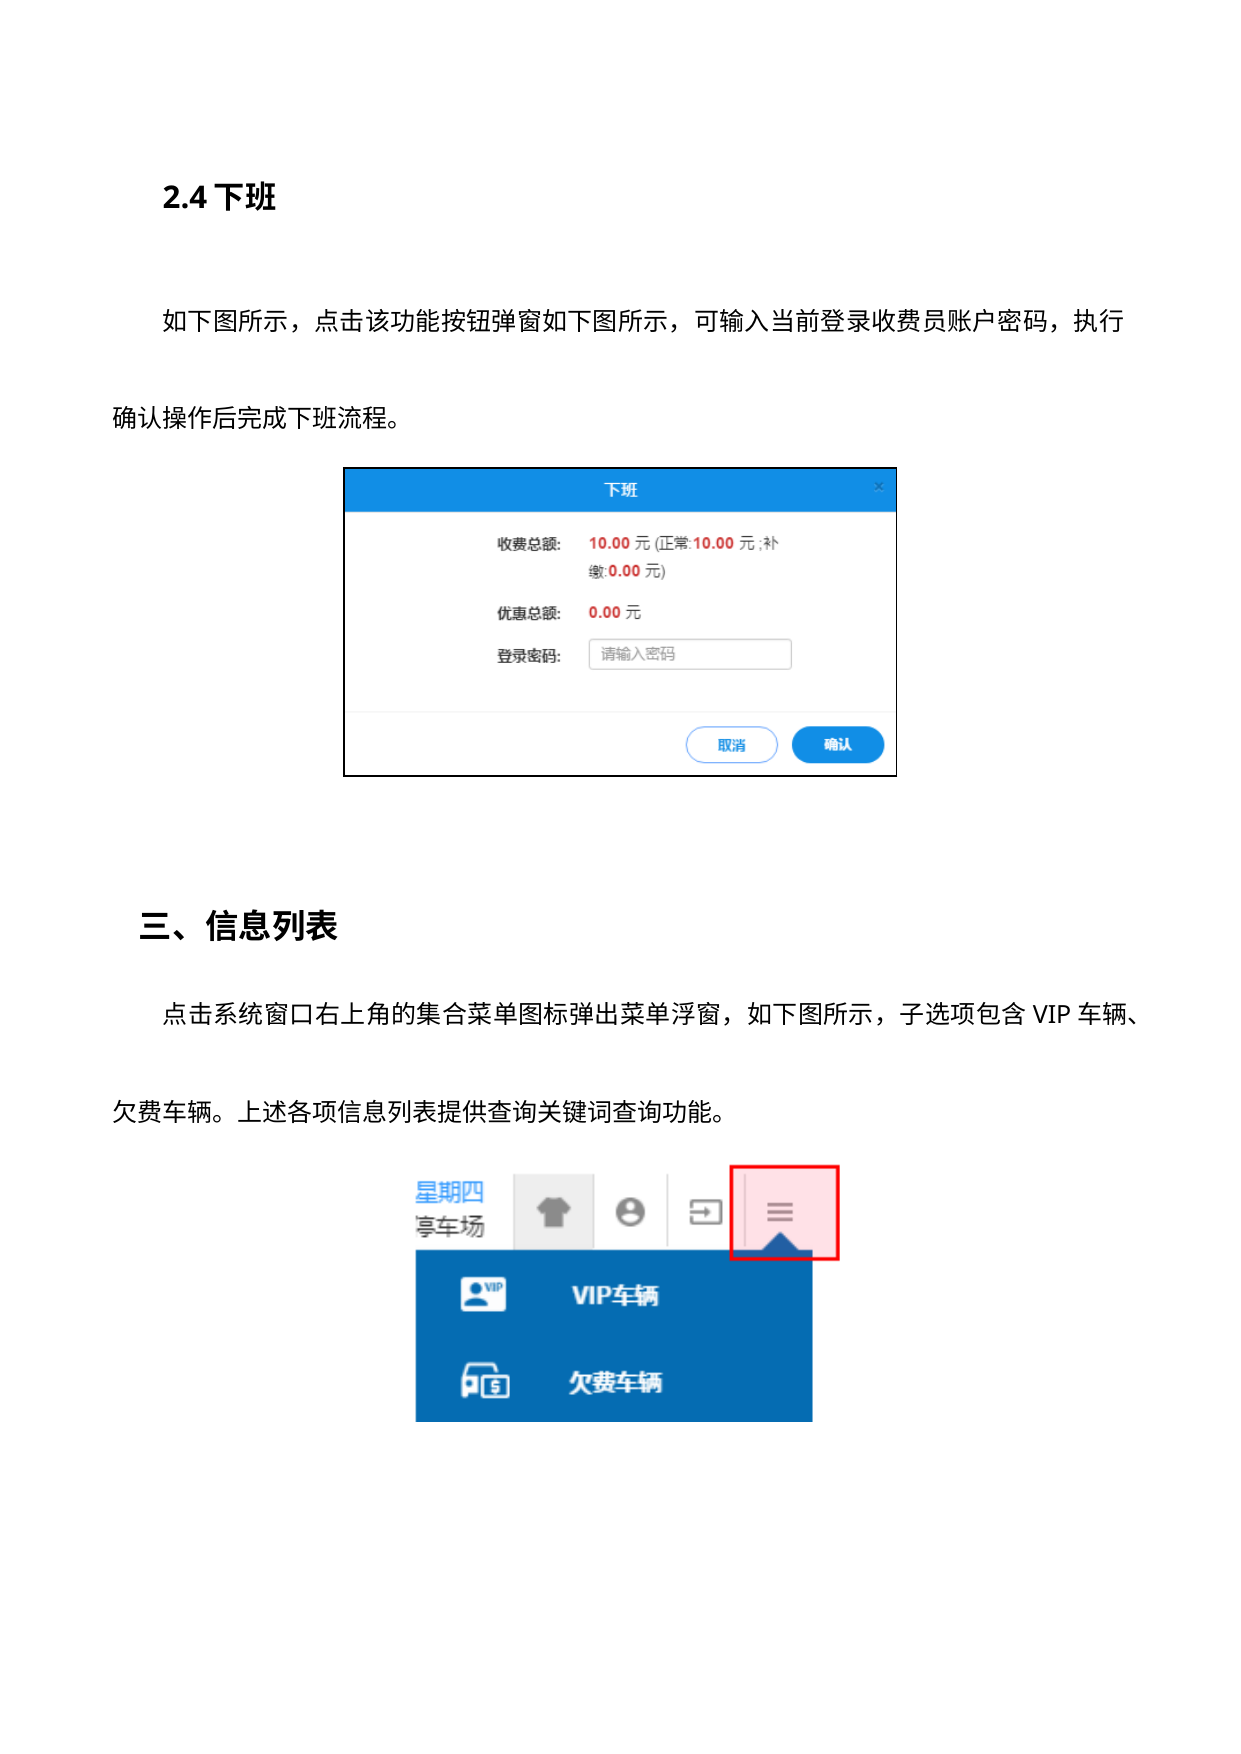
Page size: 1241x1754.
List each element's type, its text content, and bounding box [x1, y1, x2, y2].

picture [345, 469, 896, 775]
list 三、信息列表 [112, 891, 1128, 956]
list 点击系统窗口右上角的集合菜单图标弹出菜单浮窗，如下图所示，子选项包含VIP车辆、欠费车辆。上述各项信息列表提供查询关键词查询功能。 [112, 980, 1128, 1143]
subtitle 2.4下班 [112, 162, 1128, 227]
list 如下图所示，点击该功能按钮弹窗如下图所示，可输入当前登录收费员账户密码，执行确认操作后完成下班流程。 [112, 287, 1128, 449]
picture [400, 1161, 840, 1422]
